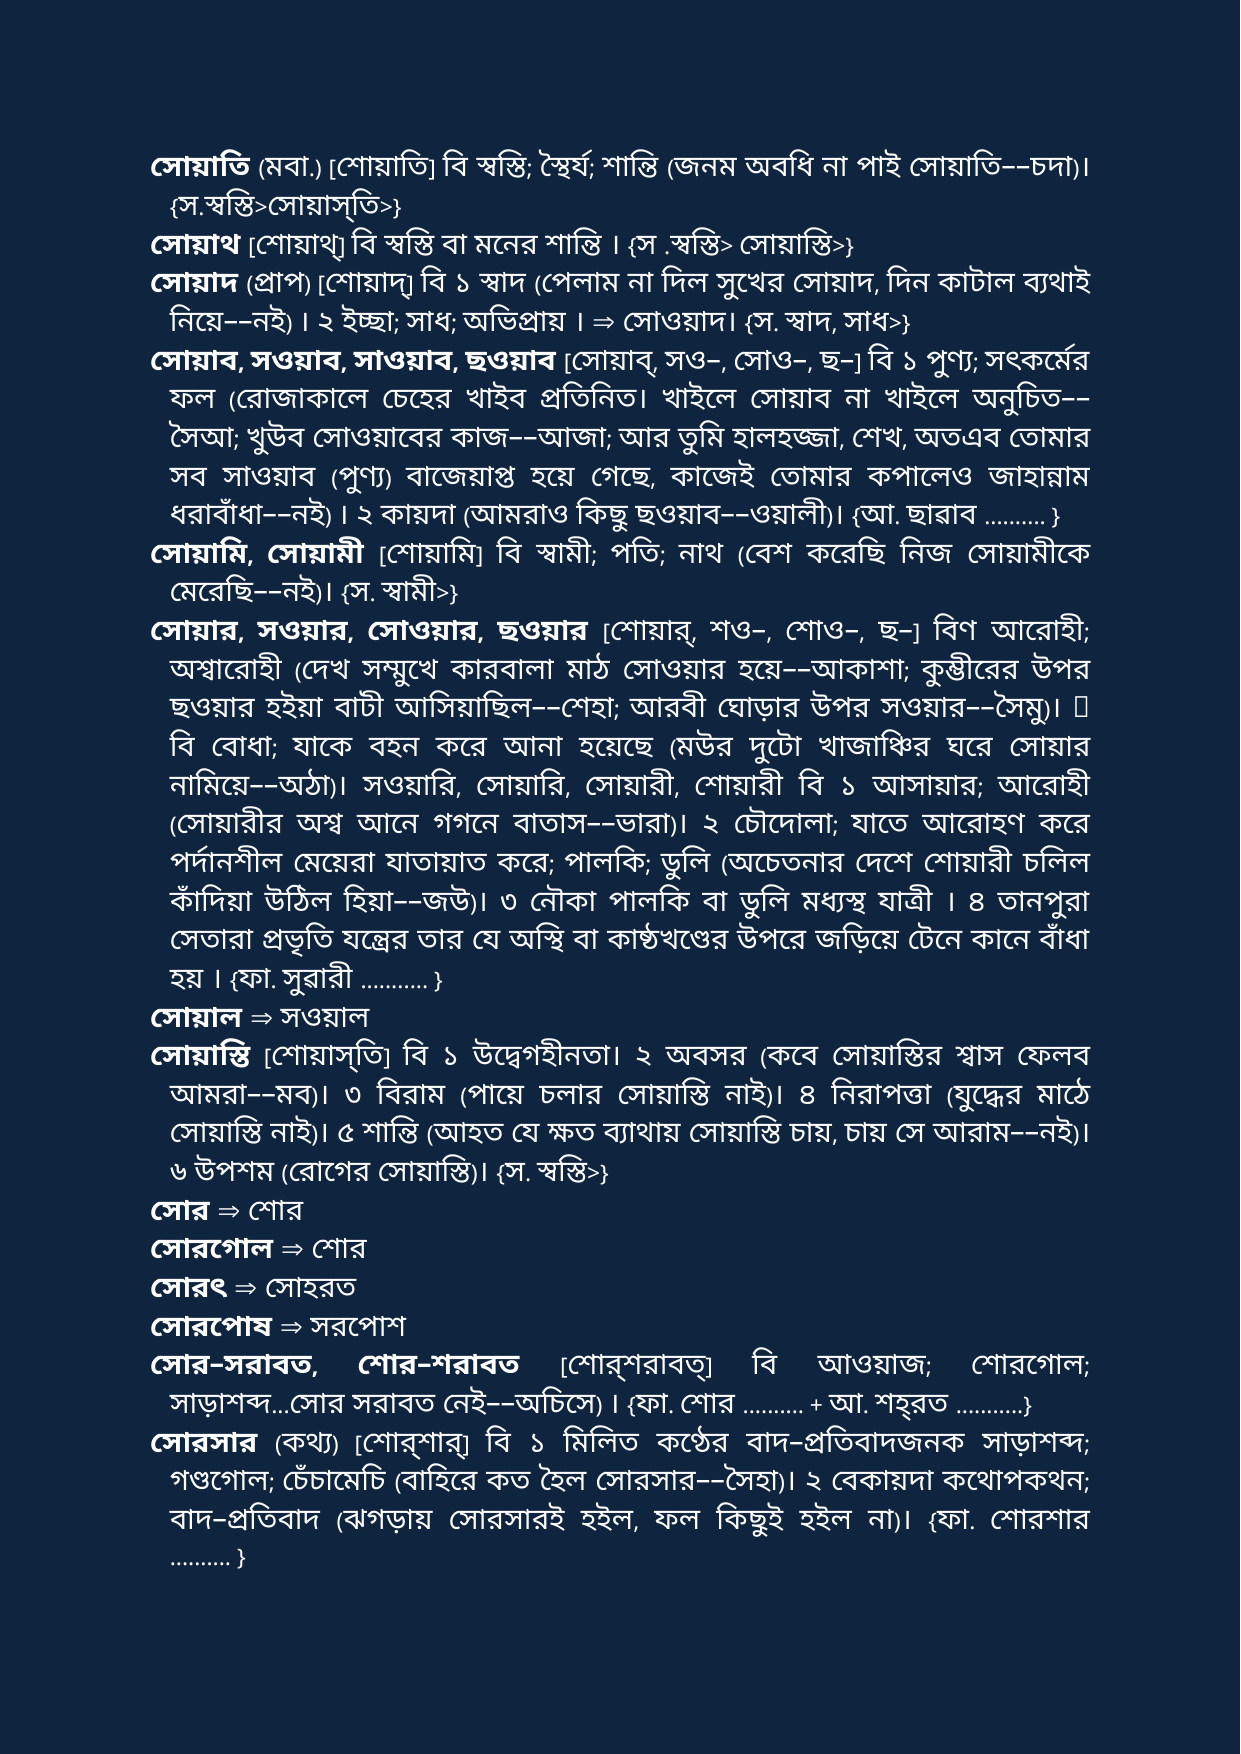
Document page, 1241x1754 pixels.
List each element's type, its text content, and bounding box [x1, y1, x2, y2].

text সোয়াতি (মবা.) [শোয়াতি] বি স্বস্তি; স্থৈর্য; শান্তি (জনম অবধি না পাই সোয়াতি––চদা)। {স.স্বস্তি>সোয়াস্‌তি>} [150, 150, 1090, 227]
text সোয়াস্তি [শোয়াস্‌তি] বি ১ উদ্বেগহীনতা। ২ অবসর (কবে সোয়াস্তির শ্বাস ফেলব আমরা––মব)। ৩ বিরাম (পায়ে চলার সোয়াস্তি নাই)। ৪ নিরাপত্তা (যুদ্ধের মাঠে সোয়াস্তি নাই)। ৫ শান্তি (আহত যে ক্ষত ব্যাথায় সোয়াস্তি চায়, চায় সে আরাম––নই)। ৬ উপশম (রোগের সোয়াস্তি)। {স. স্বস্তি>} [150, 1039, 1090, 1193]
text সোয়ার, সওয়ার, সোওয়ার, ছওয়ার [শোয়ার্‌, শও–, শোও–, ছ–] বিণ আরোহী; অশ্বারোহী (দেখ সম্মুখে কারবালা মাঠ সোওয়ার হয়ে––আকাশা; কুম্ভীরের উপর ছওয়ার হইয়া বাটী আসিয়াছিল––শেহা; আরবী ঘোড়ার উপর সওয়ার––সৈমু)। বি বোধা; যাকে বহন করে আনা হয়েছে (মউর দুটো খাজাঞ্চির ঘরে সোয়ার নামিয়ে––অঠা)। সওয়ারি, সোয়ারি, সোয়ারী, শোয়ারী বি ১ আসায়ার; আরোহী (সোয়ারীর অশ্ব আনে গগনে বাতাস––ভারা)। ২ চৌদোলা; যাতে আরোহণ করে পর্দানশীল মেয়েরা যাতায়াত করে; পালকি; ডুলি (অচেতনার দেশে শোয়ারী চলিল কাঁদিয়া উঠিল হিয়া––জউ)। ৩ নৌকা পালকি বা ডুলি মধ্যস্থ যাত্রী । ৪ তানপুরা সেতারা প্রভৃতি যন্ত্রের তার যে অস্থি বা কাষ্ঠখণ্ডের উপরে জড়িয়ে টেনে কানে বাঁধা হয় । {ফা. সুৱারী ........... } [150, 614, 1090, 1000]
text সোরসার (কথ্য) [শোর্‌শার্‌] বি ১ মিলিত কণ্ঠের বাদ–প্রতিবাদজনক সাড়াশব্দ; গণ্ডগোল; চেঁচামেচি (বাহিরে কত হৈল সোরসার––সৈহা)। ২ বেকায়দা কথোপকথন; বাদ–প্রতিবাদ (ঝগড়ায় সোরসারই হইল, ফল কিছুই হইল না)। {ফা. শোরশার .......... } [150, 1425, 1090, 1572]
text সোরগোল শোর [150, 1232, 1090, 1271]
text সোয়াদ (প্রাপ) [শোয়াদ্‌] বি ১ স্বাদ (পেলাম না দিল সুখের সোয়াদ, দিন কাটাল ব্যথাই নিয়ে––নই) । ২ ইচ্ছা; সাধ; অভিপ্রায় । সোওয়াদ। {স. স্বাদ, সাধ>} [150, 266, 1090, 343]
text সোরৎ সোহরত [150, 1271, 1090, 1309]
text সোয়াব, সওয়াব, সাওয়াব, ছওয়াব [সোয়াব্‌, সও–, সোও–, ছ–] বি ১ পুণ্য; সৎকর্মের ফল (রোজাকালে চেহের খাইব প্রতিনিত। খাইলে সোয়াব না খাইলে অনুচিত––সৈআ; খুউব সোওয়াবের কাজ––আজা; আর তুমি হালহজ্জা, শেখ, অতএব তোমার সব সাওয়াব (পুণ্য) বাজেয়াপ্ত হয়ে গেছে, কাজেই তোমার কপালেও জাহান্নাম ধরাবাঁধা––নই) । ২ কায়দা (আমরাও কিছু ছওয়াব––ওয়ালী)। {আ. ছাৱাব .......... } [150, 343, 1090, 536]
text সোরপোষ সরপোশ [150, 1309, 1090, 1348]
text সোয়ামি, সোয়ামী [শোয়ামি] বি স্বামী; পতি; নাথ (বেশ করেছি নিজ সোয়ামীকে মেরেছি––নই)। {স. স্বামী>} [150, 536, 1090, 614]
text সোয়াল সওয়াল [150, 1000, 1090, 1039]
text সোয়াথ [শোয়াথ্‌] বি স্বস্তি বা মনের শান্তি । {স .স্বস্তি> সোয়াস্তি>} [150, 227, 1090, 266]
text সোর–সরাবত, শোর–শরাবত [শোর্‌শরাবত্‌] বি আওয়াজ; শোরগোল; সাড়াশব্দ...সোর সরাবত নেই––অচিসে) । {ফা. শোর .......... + আ. শহ্‌রত ...........} [150, 1348, 1090, 1425]
text সোর শোর [150, 1193, 1090, 1232]
